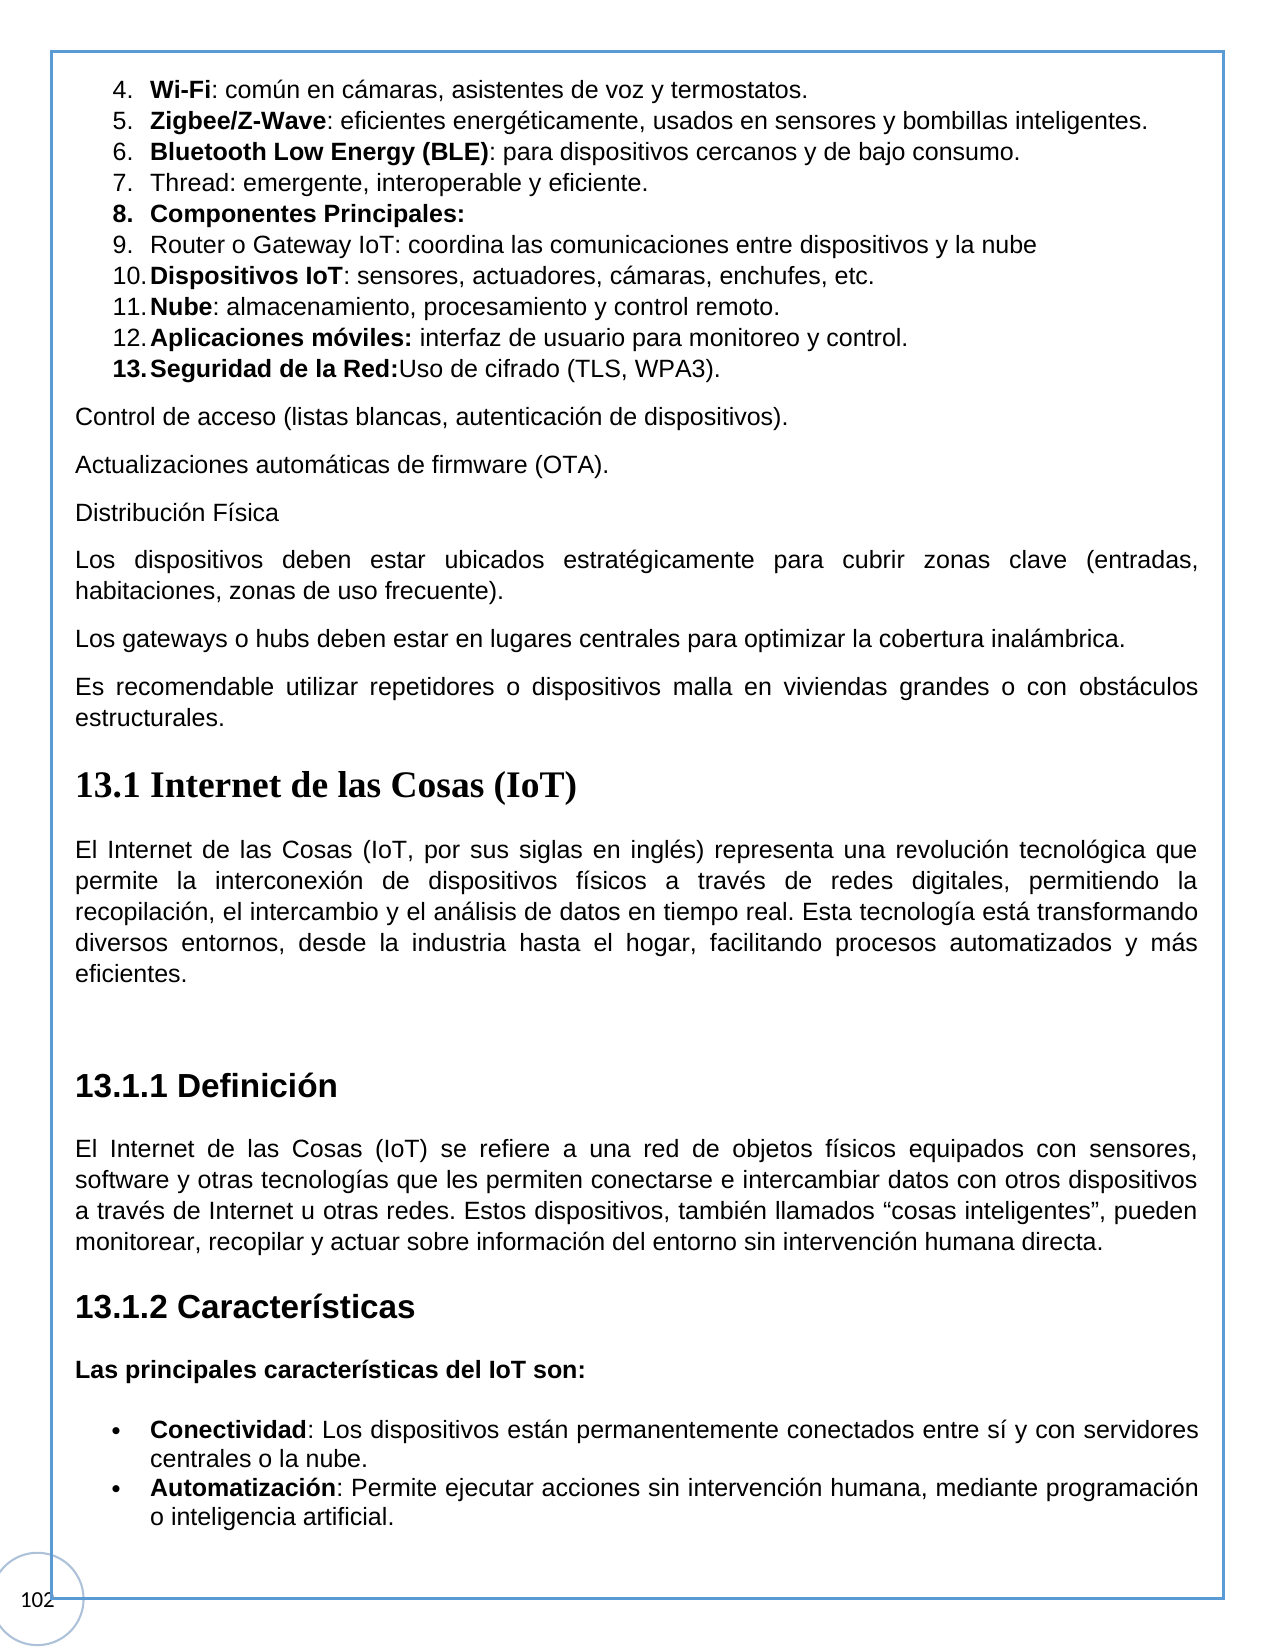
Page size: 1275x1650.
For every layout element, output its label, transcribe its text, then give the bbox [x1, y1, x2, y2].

text Los gateways o hubs deben estar en lugares centrales para optimizar la cobertura inalámbrica. [75, 624, 1200, 653]
text Actualizaciones automáticas de firmware (OTA). [75, 450, 1200, 478]
list Dispositivos IoT: sensores, actuadores, cámaras, enchufes, etc. [112, 261, 1200, 290]
text El Internet de las Cosas (IoT, por sus siglas en inglés) representa una revolución tecnológica que permite la interconexión de dispositivos físicos a través de redes digitales, permitiendo la recopilación, el intercambio y el análisis de datos en tiempo real. Esta tecnología está transformando diversos entornos, desde la industria hasta el hogar, facilitando procesos automatizados y más eficientes. [75, 835, 1200, 988]
subtitle 13.1.1 Definición [75, 1066, 1200, 1105]
subtitle 13.1 Internet de las Cosas (IoT) [75, 763, 1200, 806]
text Los dispositivos deben estar ubicados estratégicamente para cubrir zonas clave (entradas, habitaciones, zonas de uso frecuente). [75, 545, 1200, 605]
list Nube: almacenamiento, procesamiento y control remoto. [112, 292, 1200, 321]
list Automatización: Permite ejecutar acciones sin intervención humana, mediante programación o inteligencia artificial. [112, 1473, 1200, 1530]
list Zigbee/Z-Wave: eficientes energéticamente, usados en sensores y bombillas inteligentes. [112, 106, 1200, 135]
text El Internet de las Cosas (IoT) se refiere a una red de objetos físicos equipados con sensores, software y otras tecnologías que les permiten conectarse e intercambiar datos con otros dispositivos a través de Internet u otras redes. Estos dispositivos, también llamados “cosas inteligentes”, pueden monitorear, recopilar y actuar sobre información del entorno sin intervención humana directa. [75, 1134, 1200, 1256]
text Las principales características del IoT son: [75, 1355, 1200, 1384]
list Aplicaciones móviles: interfaz de usuario para monitoreo y control. [112, 323, 1200, 352]
subtitle 13.1.2 Características [75, 1287, 1200, 1326]
text Es recomendable utilizar repetidores o dispositivos malla en viviendas grandes o con obstáculos estructurales. [75, 672, 1200, 731]
list Thread: emergente, interoperable y eficiente. [112, 168, 1200, 197]
list Wi-Fi: común en cámaras, asistentes de voz y termostatos. [112, 75, 1200, 104]
text Distribución Física [75, 497, 1200, 526]
list Bluetooth Low Energy (BLE): para dispositivos cercanos y de bajo consumo. [112, 137, 1200, 166]
list Componentes Principales: [112, 199, 1200, 228]
list Router o Gateway IoT: coordina las comunicaciones entre dispositivos y la nube [112, 230, 1200, 259]
list Conectividad: Los dispositivos están permanentemente conectados entre sí y con servidores centrales o la nube. [112, 1415, 1200, 1473]
list Seguridad de la Red:Uso de cifrado (TLS, WPA3). [112, 354, 1200, 383]
text Control de acceso (listas blancas, autenticación de dispositivos). [75, 402, 1200, 431]
